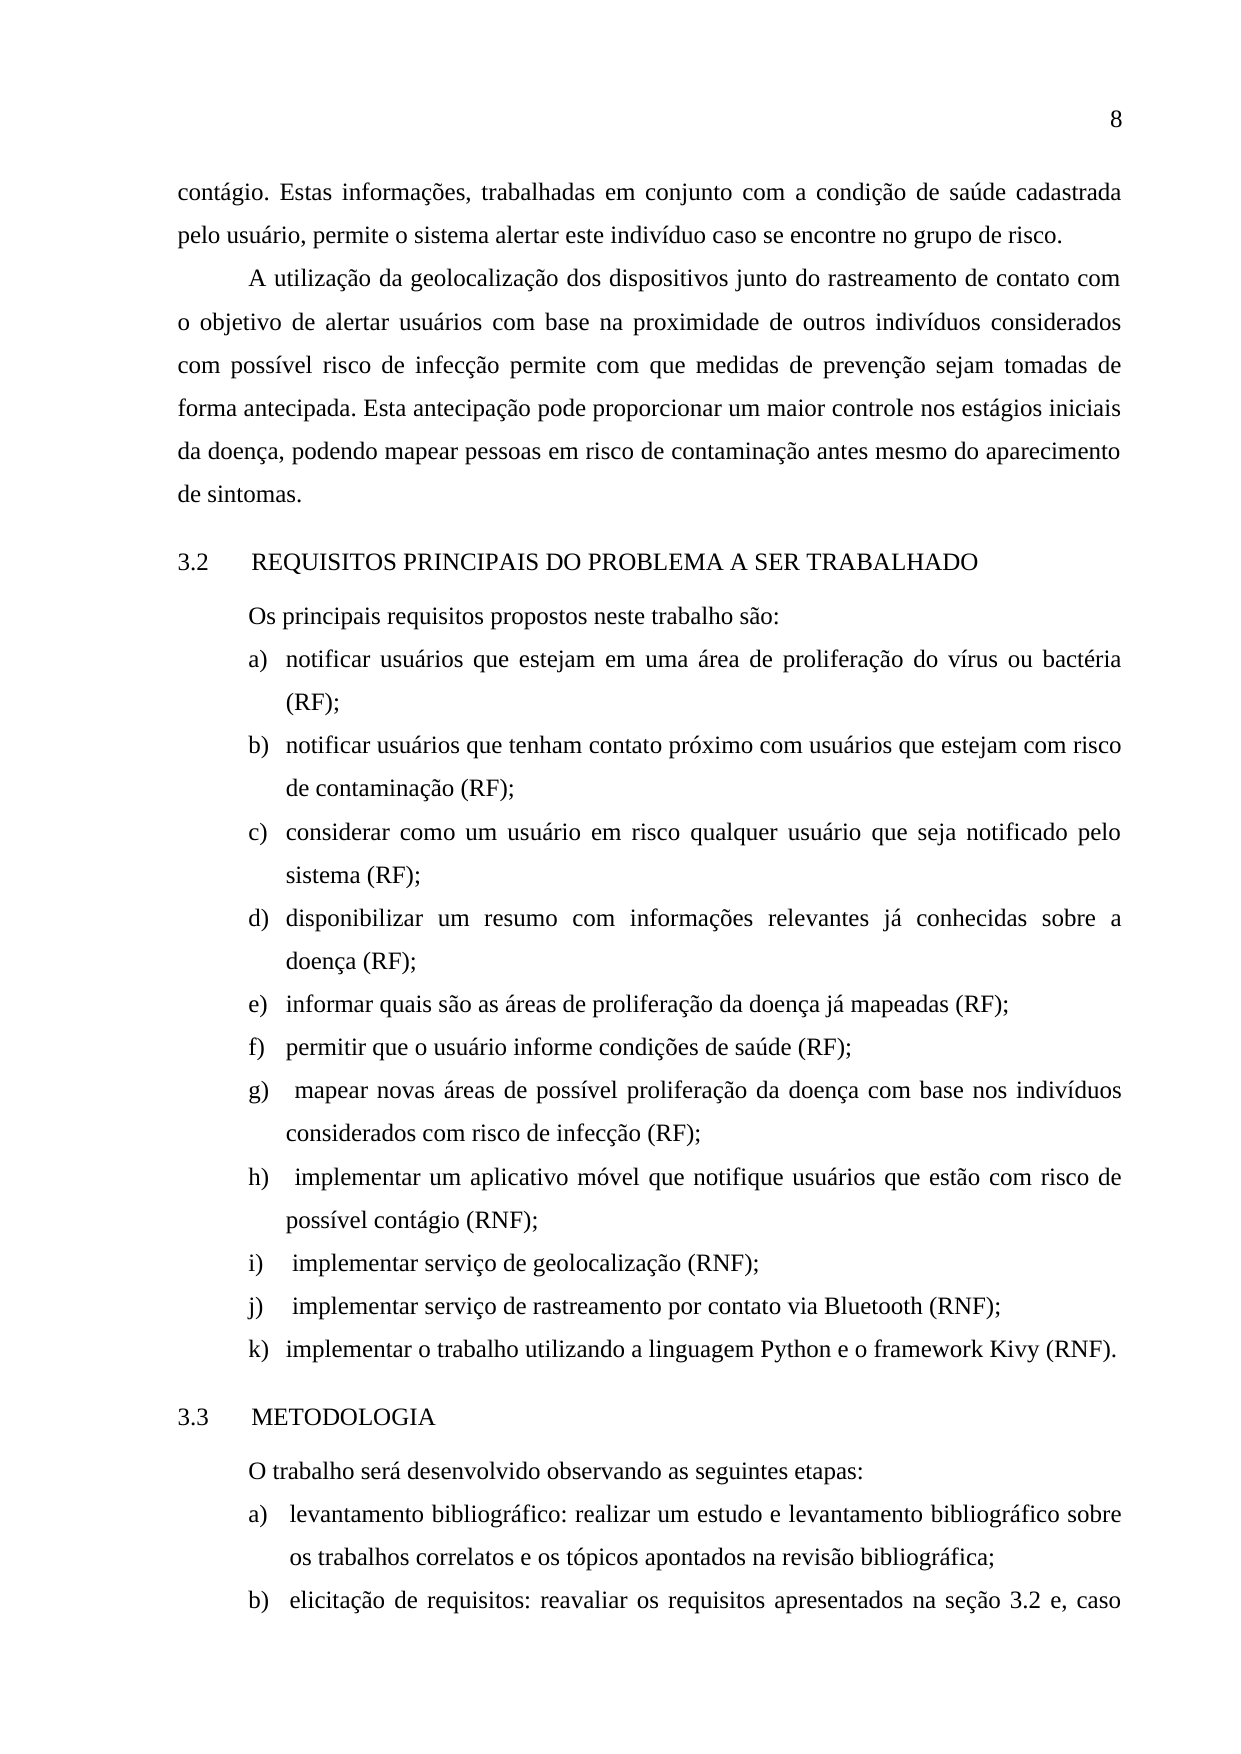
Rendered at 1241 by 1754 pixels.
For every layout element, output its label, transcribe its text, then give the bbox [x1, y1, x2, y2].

list permitir que o usuário informe condições de saúde (RF); [248, 1032, 1122, 1061]
list implementar serviço de geolocalização (RNF); [248, 1248, 1122, 1277]
list notificar usuários que tenham contato próximo com usuários que estejam com risco de contaminação (RF); [248, 730, 1122, 802]
text A utilização da geolocalização dos dispositivos junto do rastreamento de contato com o objetivo de alertar usuários com base na proximidade de outros indivíduos considerados com possível risco de infecção permite com que medidas de prevenção sejam tomadas de forma antecipada. Esta antecipação pode proporcionar um maior controle nos estágios iniciais da doença, podendo mapear pessoas em risco de contaminação antes mesmo do aparecimento de sintomas. [177, 263, 1122, 508]
list implementar serviço de rastreamento por contato via Bluetooth (RNF); [248, 1291, 1122, 1320]
list levantamento bibliográfico: realizar um estudo e levantamento bibliográfico sobre os trabalhos correlatos e os tópicos apontados na revisão bibliográfica; [248, 1499, 1122, 1571]
list implementar um aplicativo móvel que notifique usuários que estão com risco de possível contágio (RNF); [248, 1162, 1122, 1233]
subtitle METODOLOGIA [177, 1402, 1122, 1431]
list disponibilizar um resumo com informações relevantes já conhecidas sobre a doença (RF); [248, 903, 1122, 975]
subtitle REQUISITOS PRINCIPAIS DO PROBLEMA A SER TRABALHADO [177, 547, 1122, 576]
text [248, 1585, 1122, 1614]
text O trabalho será desenvolvido observando as seguintes etapas: [177, 1456, 1122, 1485]
list considerar como um usuário em risco qualquer usuário que seja notificado pelo sistema (RF); [248, 817, 1122, 888]
list informar quais são as áreas de proliferação da doença já mapeadas (RF); [248, 989, 1122, 1018]
text Os principais requisitos propostos neste trabalho são: [177, 601, 1122, 630]
list mapear novas áreas de possível proliferação da doença com base nos indivíduos considerados com risco de infecção (RF); [248, 1075, 1122, 1147]
list implementar o trabalho utilizando a linguagem Python e o framework Kivy (RNF). [248, 1334, 1122, 1363]
list notificar usuários que estejam em uma área de proliferação do vírus ou bactéria (RF); [248, 644, 1122, 716]
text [177, 177, 1122, 249]
